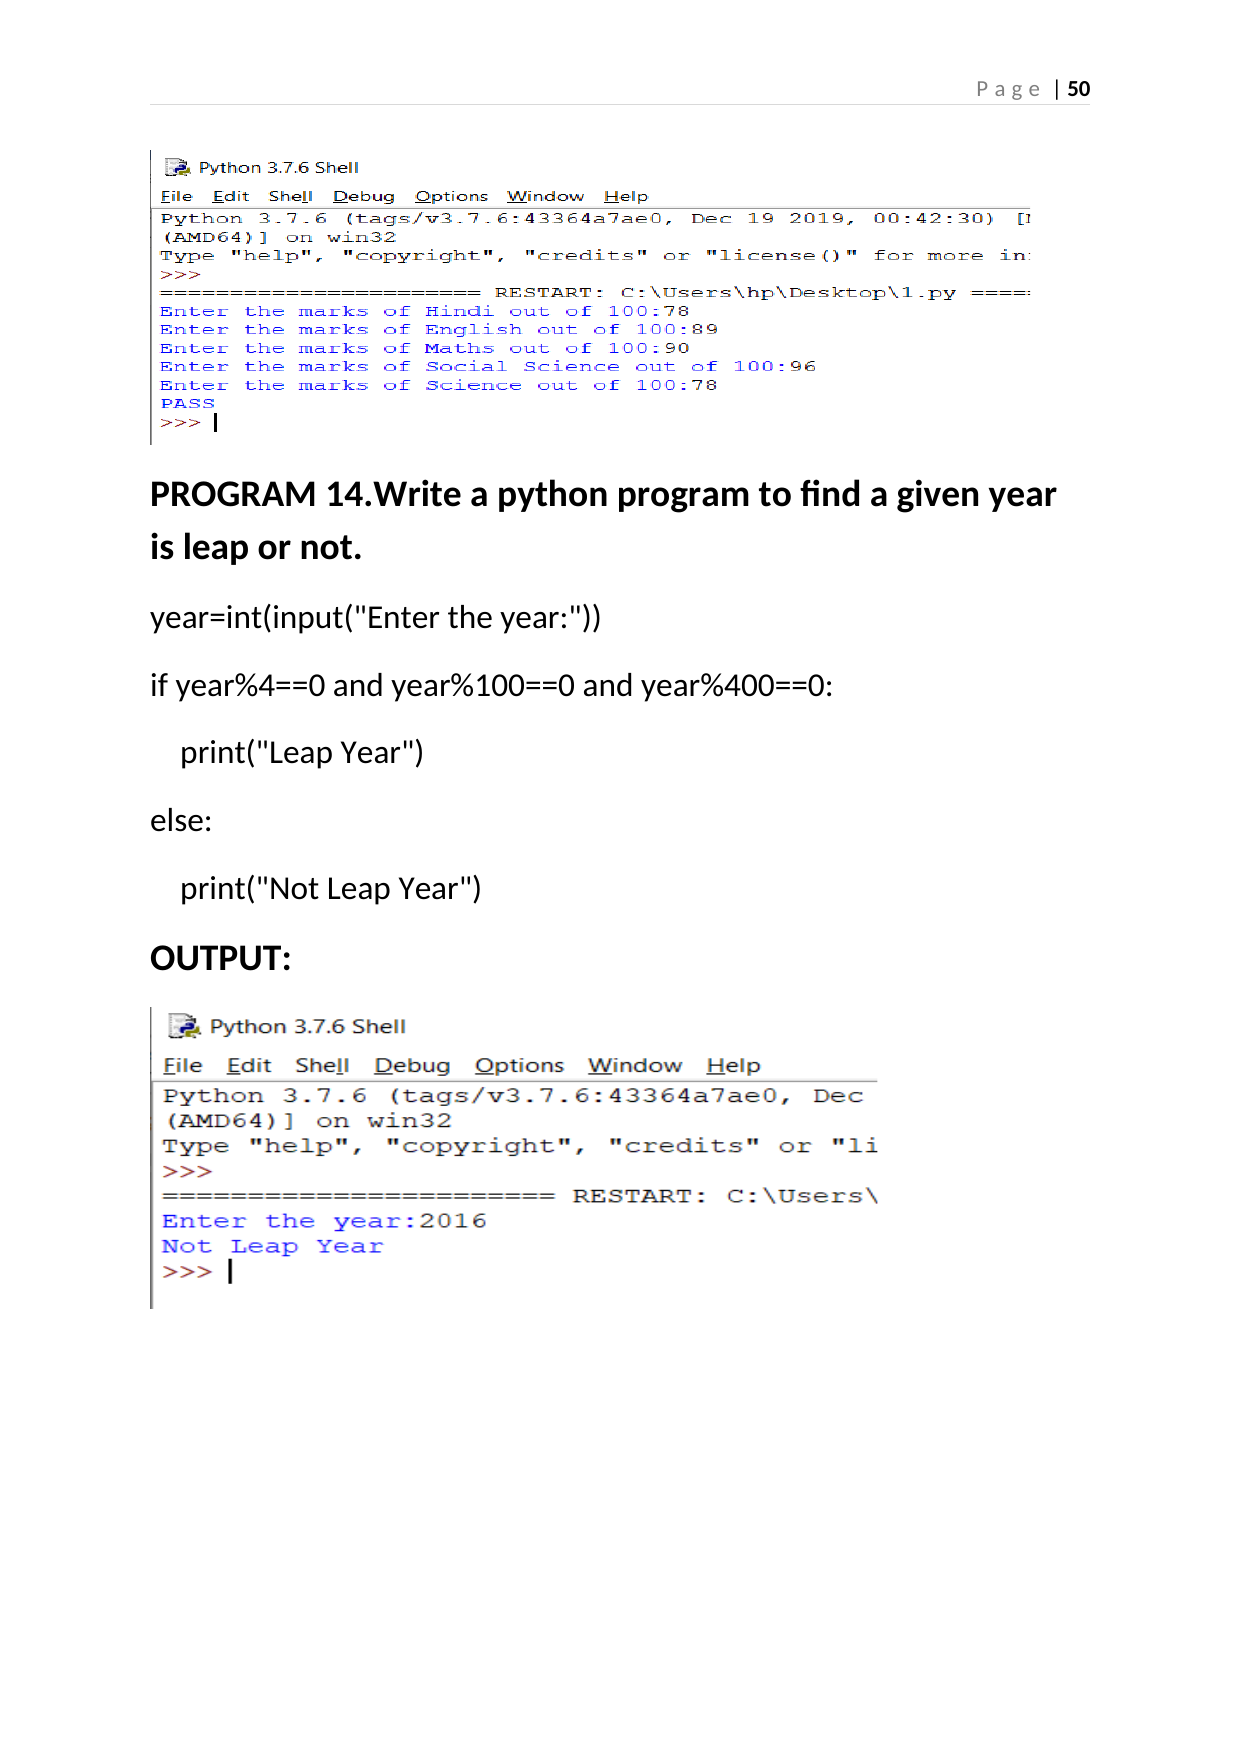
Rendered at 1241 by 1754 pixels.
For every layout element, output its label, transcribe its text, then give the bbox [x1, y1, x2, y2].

text else: [150, 799, 1090, 840]
text OUTPUT: [150, 934, 1090, 980]
picture [150, 150, 1030, 445]
picture [150, 1007, 878, 1309]
text if year%4==0 and year%100==0 and year%400==0: [150, 664, 1090, 704]
text PROGRAM 14.Write a python program to find a given year is leap or not. [150, 470, 1090, 568]
text print("Leap Year") [150, 731, 1090, 772]
text year=int(input("Enter the year:")) [150, 596, 1090, 637]
text print("Not Leap Year") [150, 867, 1090, 907]
